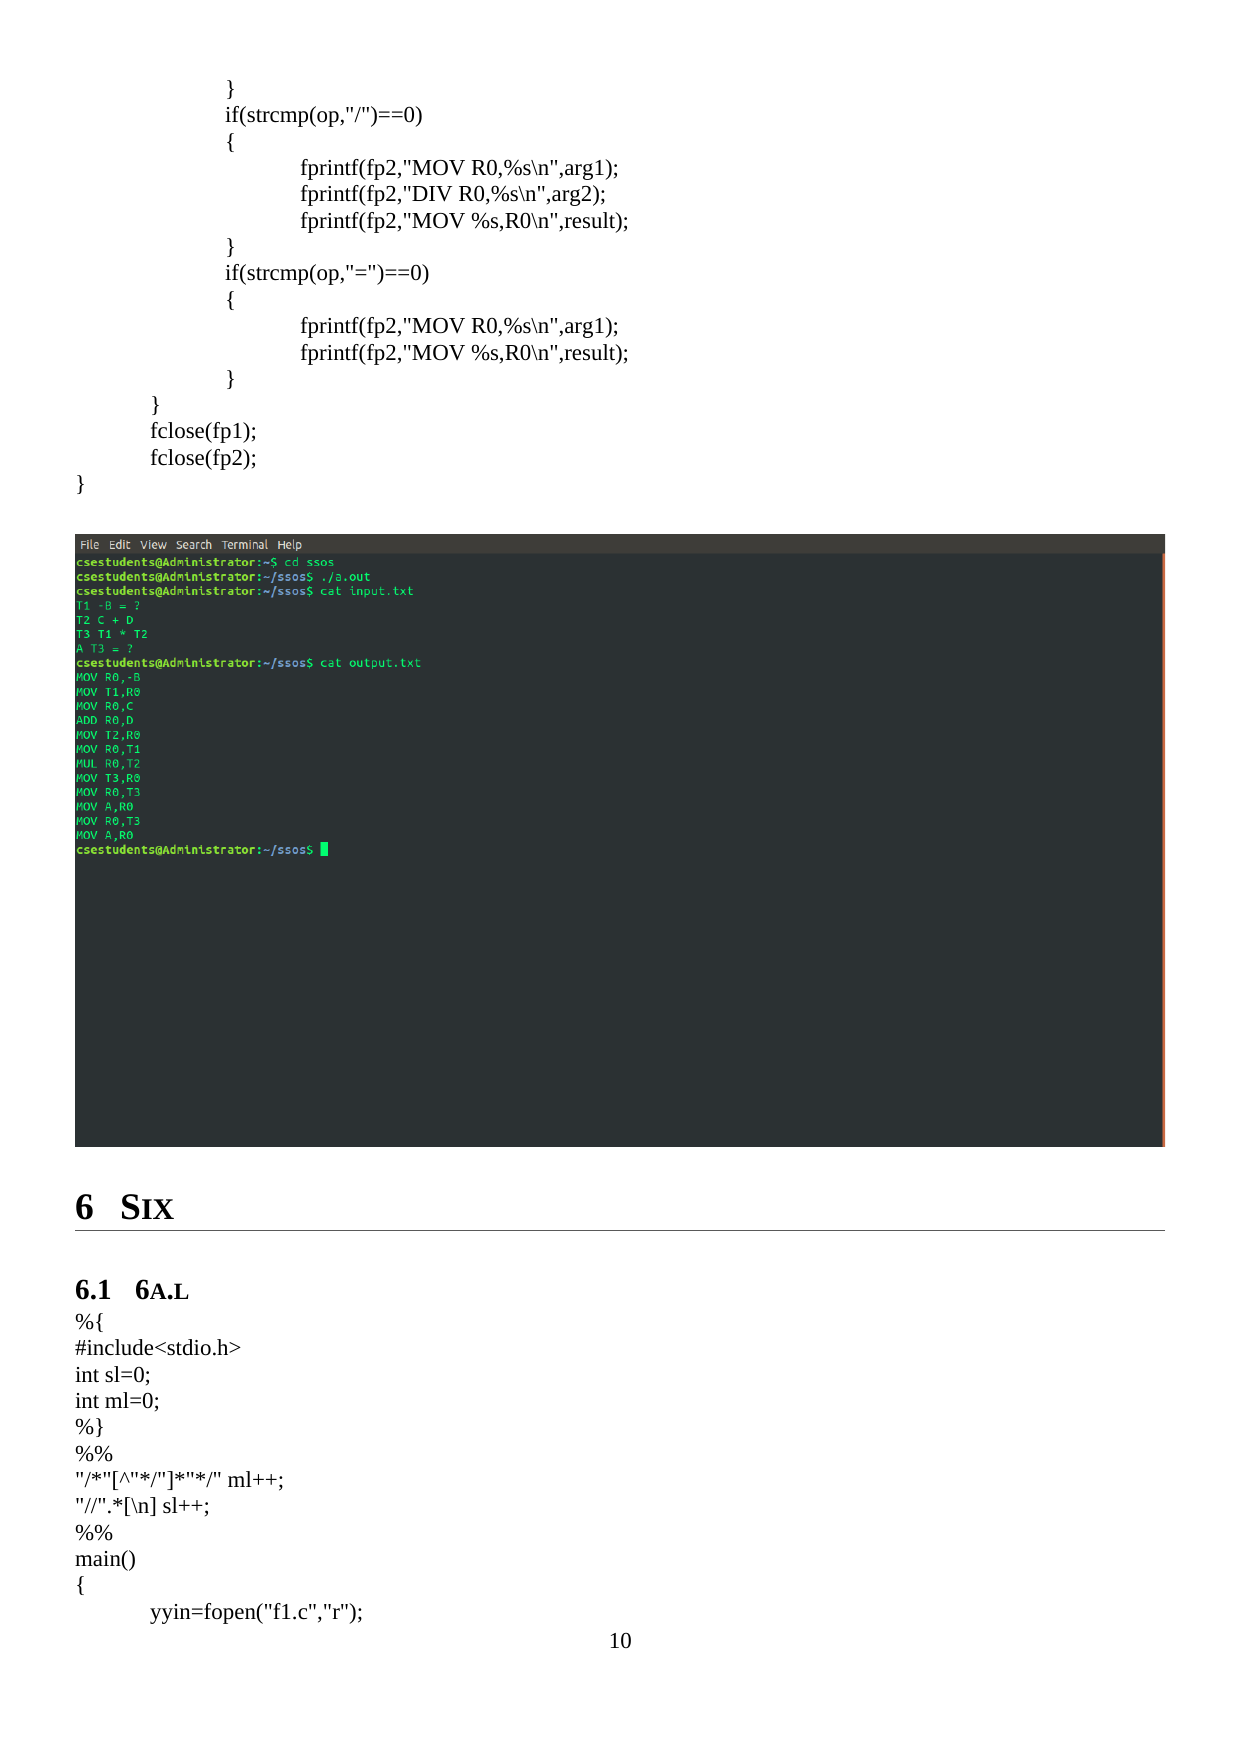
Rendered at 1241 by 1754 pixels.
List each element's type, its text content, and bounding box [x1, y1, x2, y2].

picture [75, 534, 1166, 1147]
text main() [75, 1545, 1165, 1571]
text if(strcmp(op,"/")==0) [75, 101, 1165, 128]
text { [75, 1571, 1165, 1598]
text int sl=0; [75, 1361, 1165, 1387]
text fprintf(fp2,"MOV R0,%s\n",arg1); [75, 154, 1165, 180]
text %} [75, 1413, 1165, 1440]
text if(strcmp(op,"=")==0) [75, 259, 1165, 286]
text fprintf(fp2,"DIV R0,%s\n",arg2); [75, 180, 1165, 207]
text "/*"[^"*/"]*"*/" ml++; [75, 1466, 1165, 1492]
text fclose(fp1); [75, 418, 1165, 444]
text fprintf(fp2,"MOV %s,R0\n",result); [75, 207, 1165, 233]
text } [75, 365, 1165, 391]
subtitle 6a.l [75, 1272, 1165, 1305]
text %{ [75, 1308, 1165, 1334]
text fprintf(fp2,"MOV R0,%s\n",arg1); [75, 312, 1165, 338]
text fclose(fp2); [75, 444, 1165, 470]
text { [75, 286, 1165, 312]
text } [75, 391, 1165, 418]
text fprintf(fp2,"MOV %s,R0\n",result); [75, 338, 1165, 365]
text } [75, 470, 1165, 497]
text } [75, 75, 1165, 101]
text "//".*[\n] sl++; [75, 1492, 1165, 1519]
subtitle Six [75, 1184, 1165, 1230]
text yyin=fopen("f1.c","r"); [75, 1598, 1165, 1624]
text } [75, 233, 1165, 259]
text #include<stdio.h> [75, 1334, 1165, 1361]
text %% [75, 1440, 1165, 1466]
text %% [75, 1519, 1165, 1545]
text { [75, 128, 1165, 154]
text int ml=0; [75, 1387, 1165, 1413]
